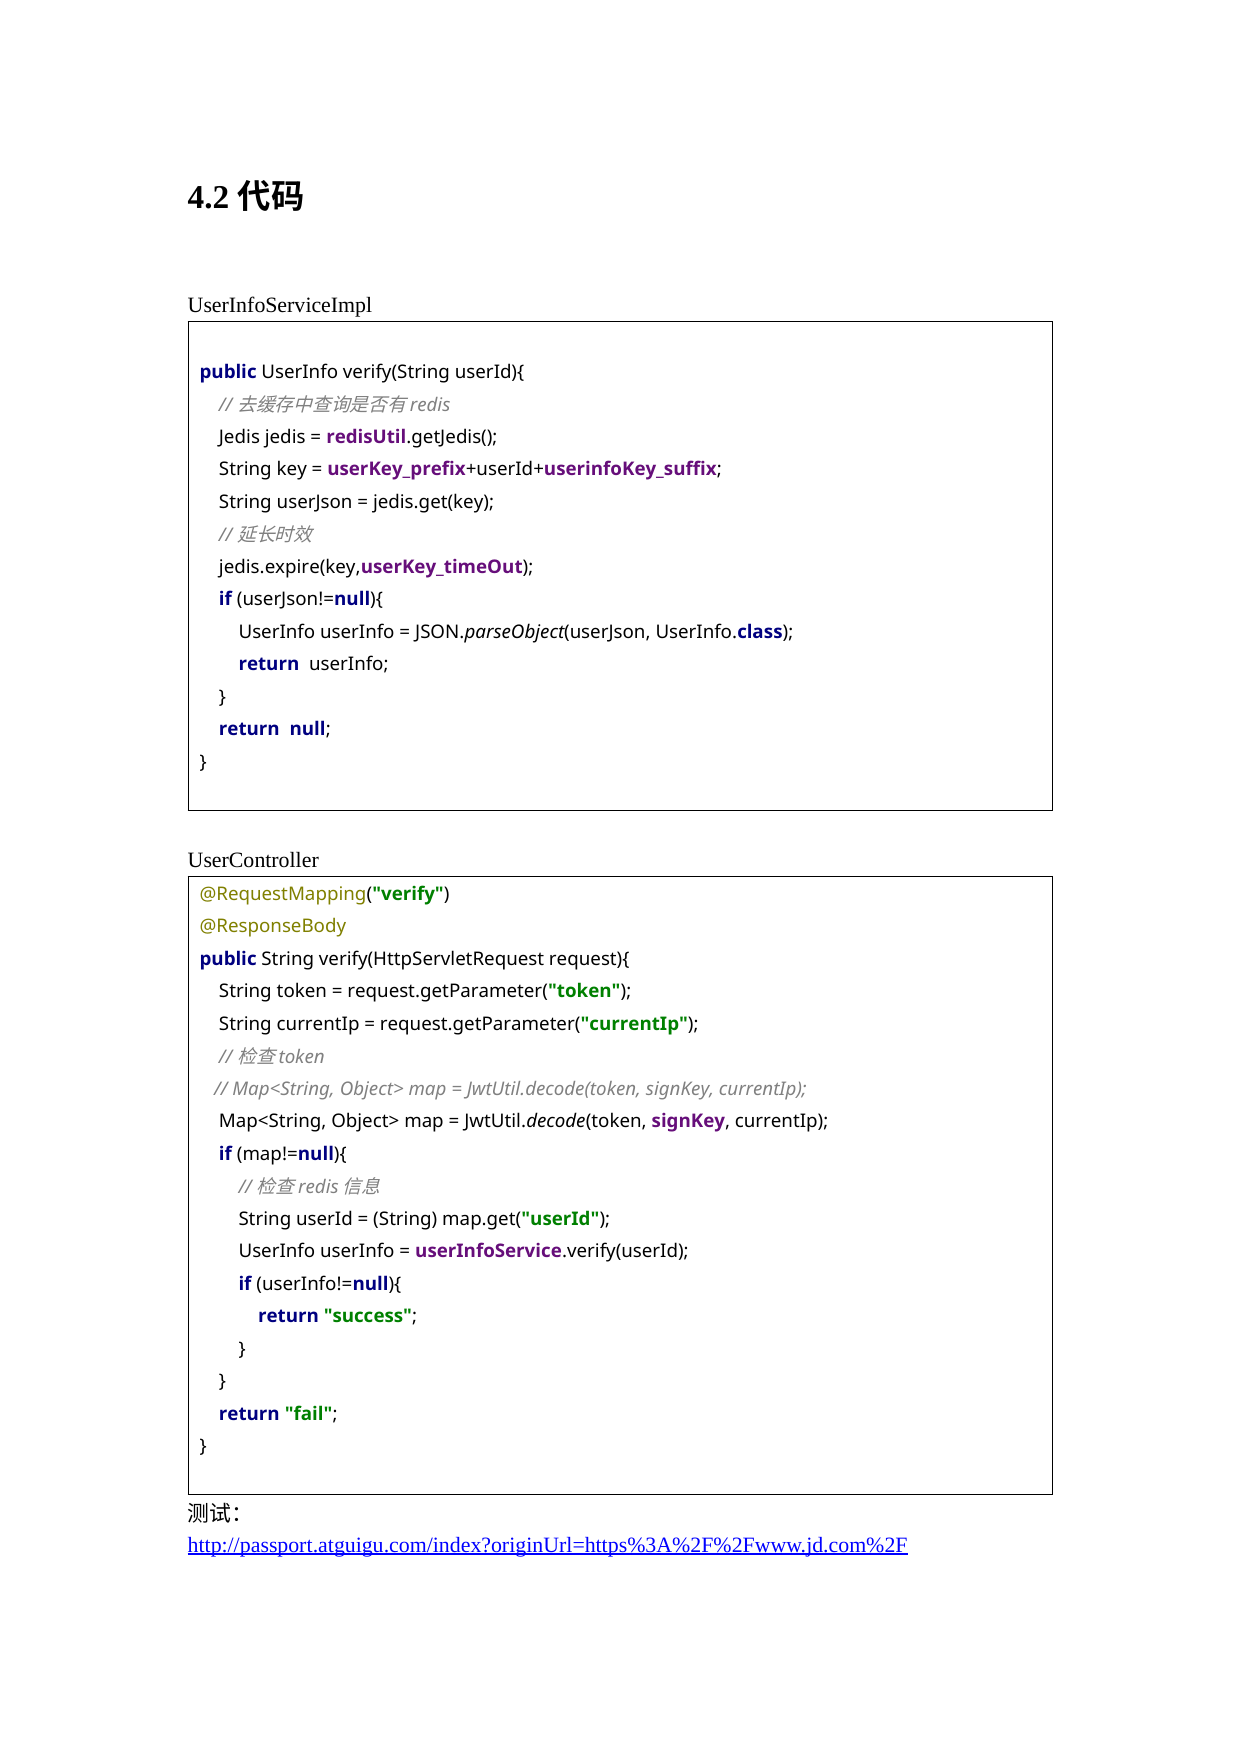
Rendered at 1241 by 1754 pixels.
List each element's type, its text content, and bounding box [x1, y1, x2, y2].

text UserController [187, 843, 1053, 876]
text 测试： [187, 1495, 1053, 1528]
table_header @RequestMapping("verify") @ResponseBody public String verify(HttpServletRequest request){ String token = request.getParameter("token"); String currentIp = request.getParameter("currentIp"); // 检查token // Map<String, Object> map = JwtUtil.decode(token, signKey, currentIp); Map<String, Object> map = JwtUtil.decode(token, signKey, currentIp); if (map!=null){ // 检查redis信息 String userId = (String) map.get("userId"); UserInfo userInfo = userInfoService.verify(userId); if (userInfo!=null){ return "success"; } } return "fail"; } [189, 877, 1052, 1494]
text http://passport.atguigu.com/index?originUrl=https%3A%2F%2Fwww.jd.com%2F [187, 1528, 1053, 1560]
subtitle 4.2 代码 [187, 162, 1053, 227]
table_header public UserInfo verify(String userId){ // 去缓存中查询是否有redis Jedis jedis = redisUtil.getJedis(); String key = userKey_prefix+userId+userinfoKey_suffix; String userJson = jedis.get(key); // 延长时效 jedis.expire(key,userKey_timeOut); if (userJson!=null){ UserInfo userInfo = JSON.parseObject(userJson, UserInfo.class); return userInfo; } return null; } [189, 322, 1052, 810]
text UserInfoServiceImpl [187, 289, 1053, 321]
